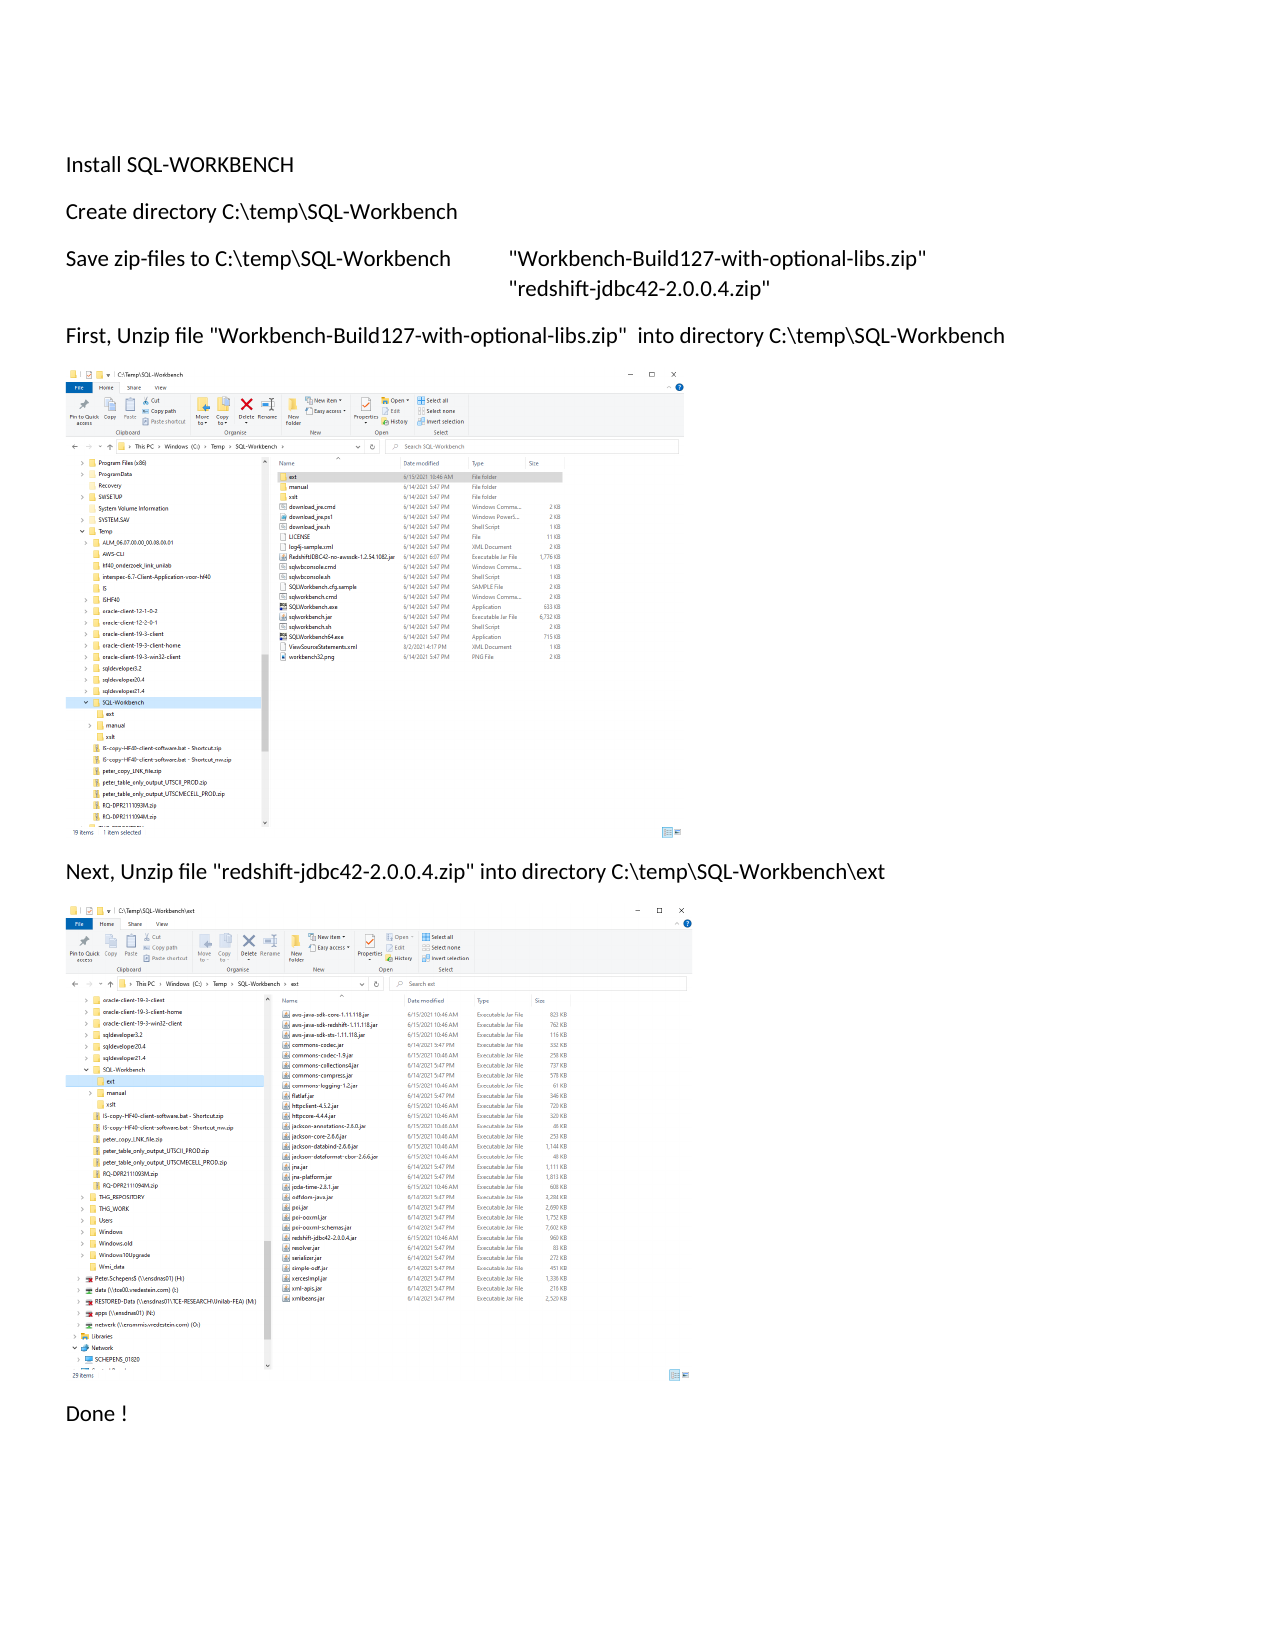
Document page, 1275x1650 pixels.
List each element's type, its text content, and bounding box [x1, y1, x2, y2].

text First, Unzip file "Workbench-Build127-with-optional-libs.zip" into directory C:\temp\SQL-Workbench [66, 321, 1219, 349]
picture [65, 367, 684, 838]
text Next, Unzip file "redshift-jdbc42-2.0.0.4.zip" into directory C:\temp\SQL-Workbench\ext [66, 857, 1219, 885]
text Done ! [66, 1399, 1219, 1427]
text Install SQL-WORKBENCH [66, 150, 1219, 178]
text Save zip-files to C:\temp\SQL-Workbench "Workbench-Build127-with-optional-libs.zip" "redshift-jdbc42-2.0.0.4.zip" [66, 244, 1219, 302]
picture [65, 903, 693, 1381]
text Create directory C:\temp\SQL-Workbench [66, 197, 1219, 225]
